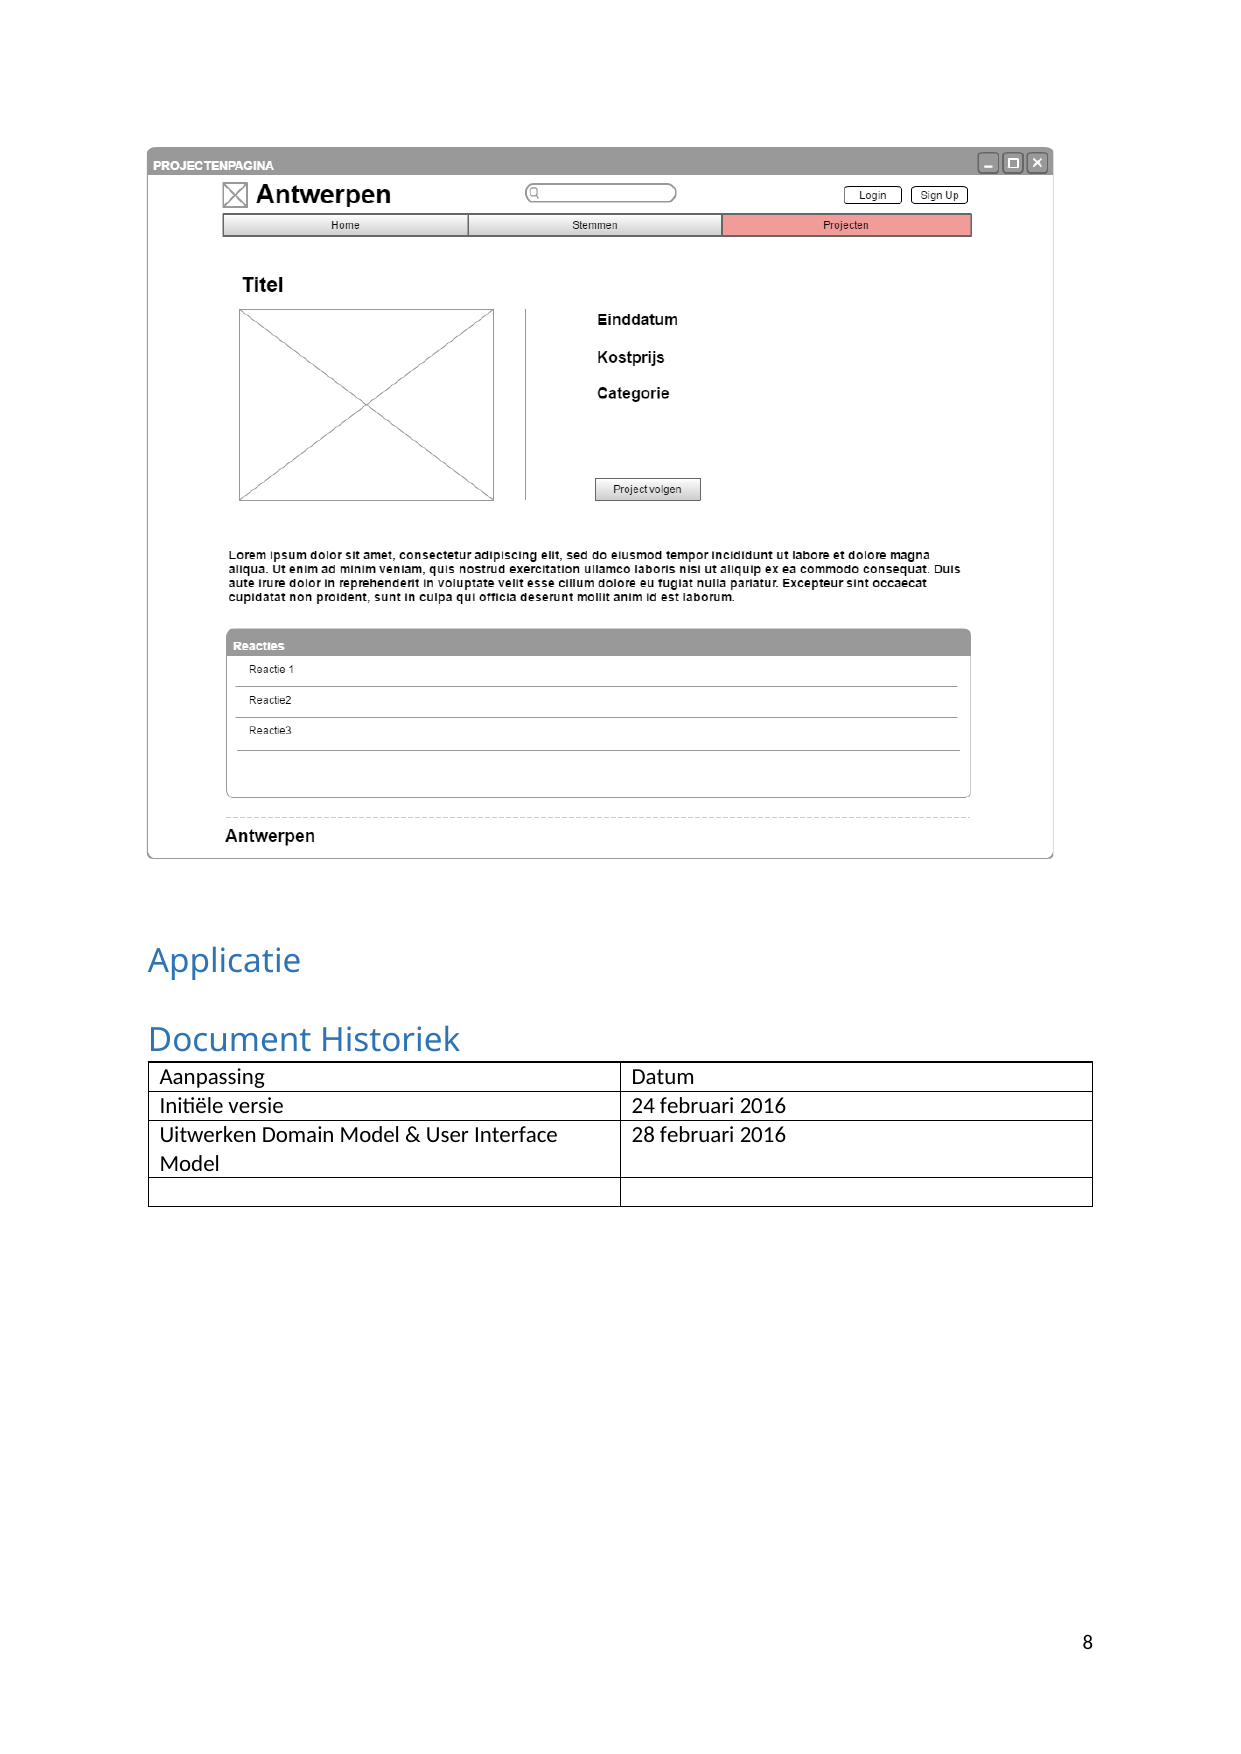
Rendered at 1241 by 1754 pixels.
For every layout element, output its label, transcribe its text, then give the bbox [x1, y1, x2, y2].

table_cell [621, 1178, 1092, 1206]
table_cell [149, 1178, 620, 1206]
table_cell Uitwerken Domain Model & User Interface Model [149, 1121, 620, 1177]
table_cell 24 februari 2016 [621, 1092, 1092, 1119]
table_cell 28 februari 2016 [621, 1121, 1092, 1177]
table_header Datum [621, 1063, 1092, 1091]
subtitle Document Historiek [148, 1016, 1093, 1061]
picture [146, 147, 1054, 859]
subtitle Applicatie [148, 937, 1093, 983]
table_cell Initiële versie [149, 1092, 620, 1119]
table_header Aanpassing [149, 1063, 620, 1091]
